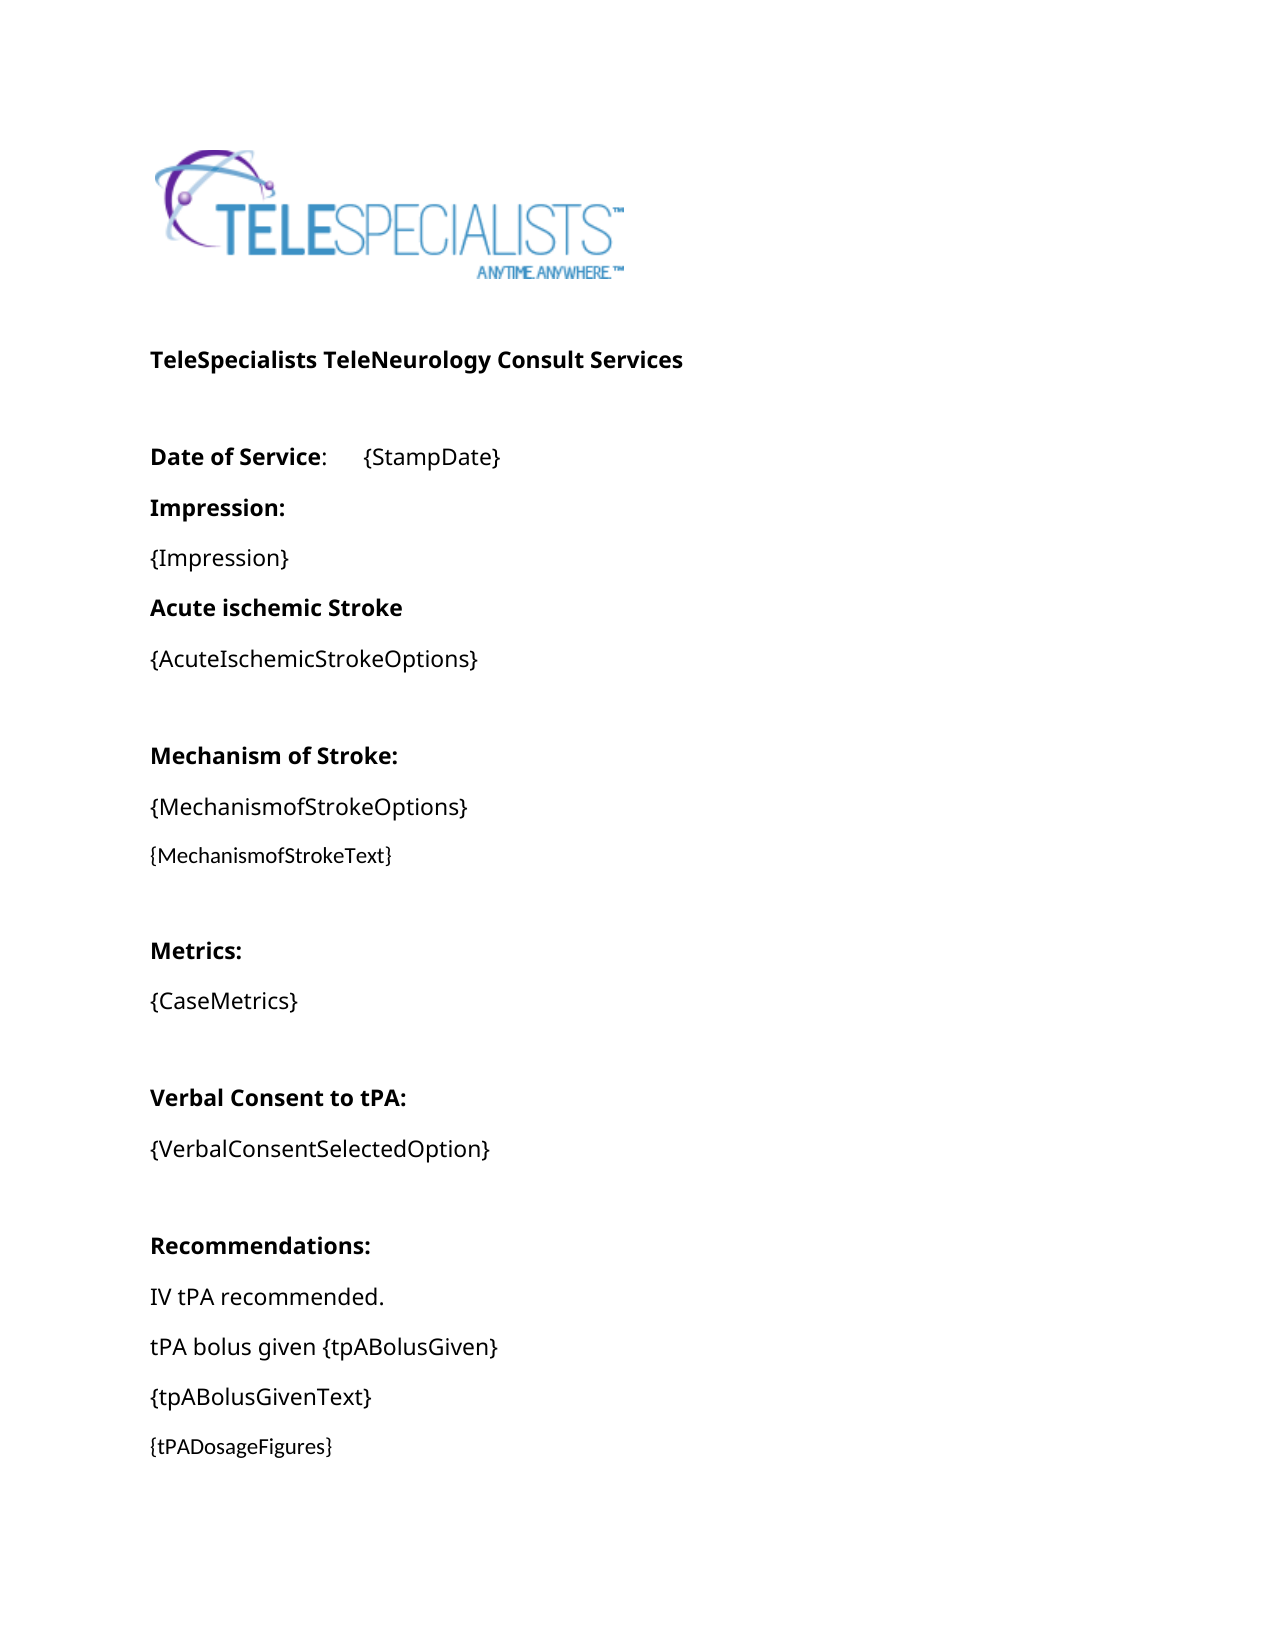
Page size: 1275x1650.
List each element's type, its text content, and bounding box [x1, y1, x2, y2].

text {CaseMetrics} [150, 985, 1125, 1016]
text Date of Service: {StampDate} [150, 441, 1125, 472]
text Acute ischemic Stroke [150, 592, 1125, 624]
text Mechanism of Stroke: [150, 740, 1125, 771]
picture [155, 150, 624, 279]
text IV tPA recommended. [150, 1281, 1125, 1312]
text TeleSpecialists TeleNeurology Consult Services [150, 344, 1125, 375]
text Impression: [150, 492, 1125, 523]
text Recommendations: [150, 1230, 1125, 1261]
text {MechanismofStrokeOptions} [150, 791, 1125, 822]
text {tPADosageFigures} [150, 1432, 1125, 1460]
text Verbal Consent to tPA: [150, 1082, 1125, 1114]
text tPA bolus given {tpABolusGiven} [150, 1331, 1125, 1362]
text {MechanismofStrokeText} [150, 841, 1125, 869]
text {tpABolusGivenText} [150, 1381, 1125, 1413]
text Metrics: [150, 935, 1125, 966]
text {AcuteIschemicStrokeOptions} [150, 643, 1125, 674]
text {VerbalConsentSelectedOption} [150, 1133, 1125, 1164]
text {Impression} [150, 542, 1125, 573]
